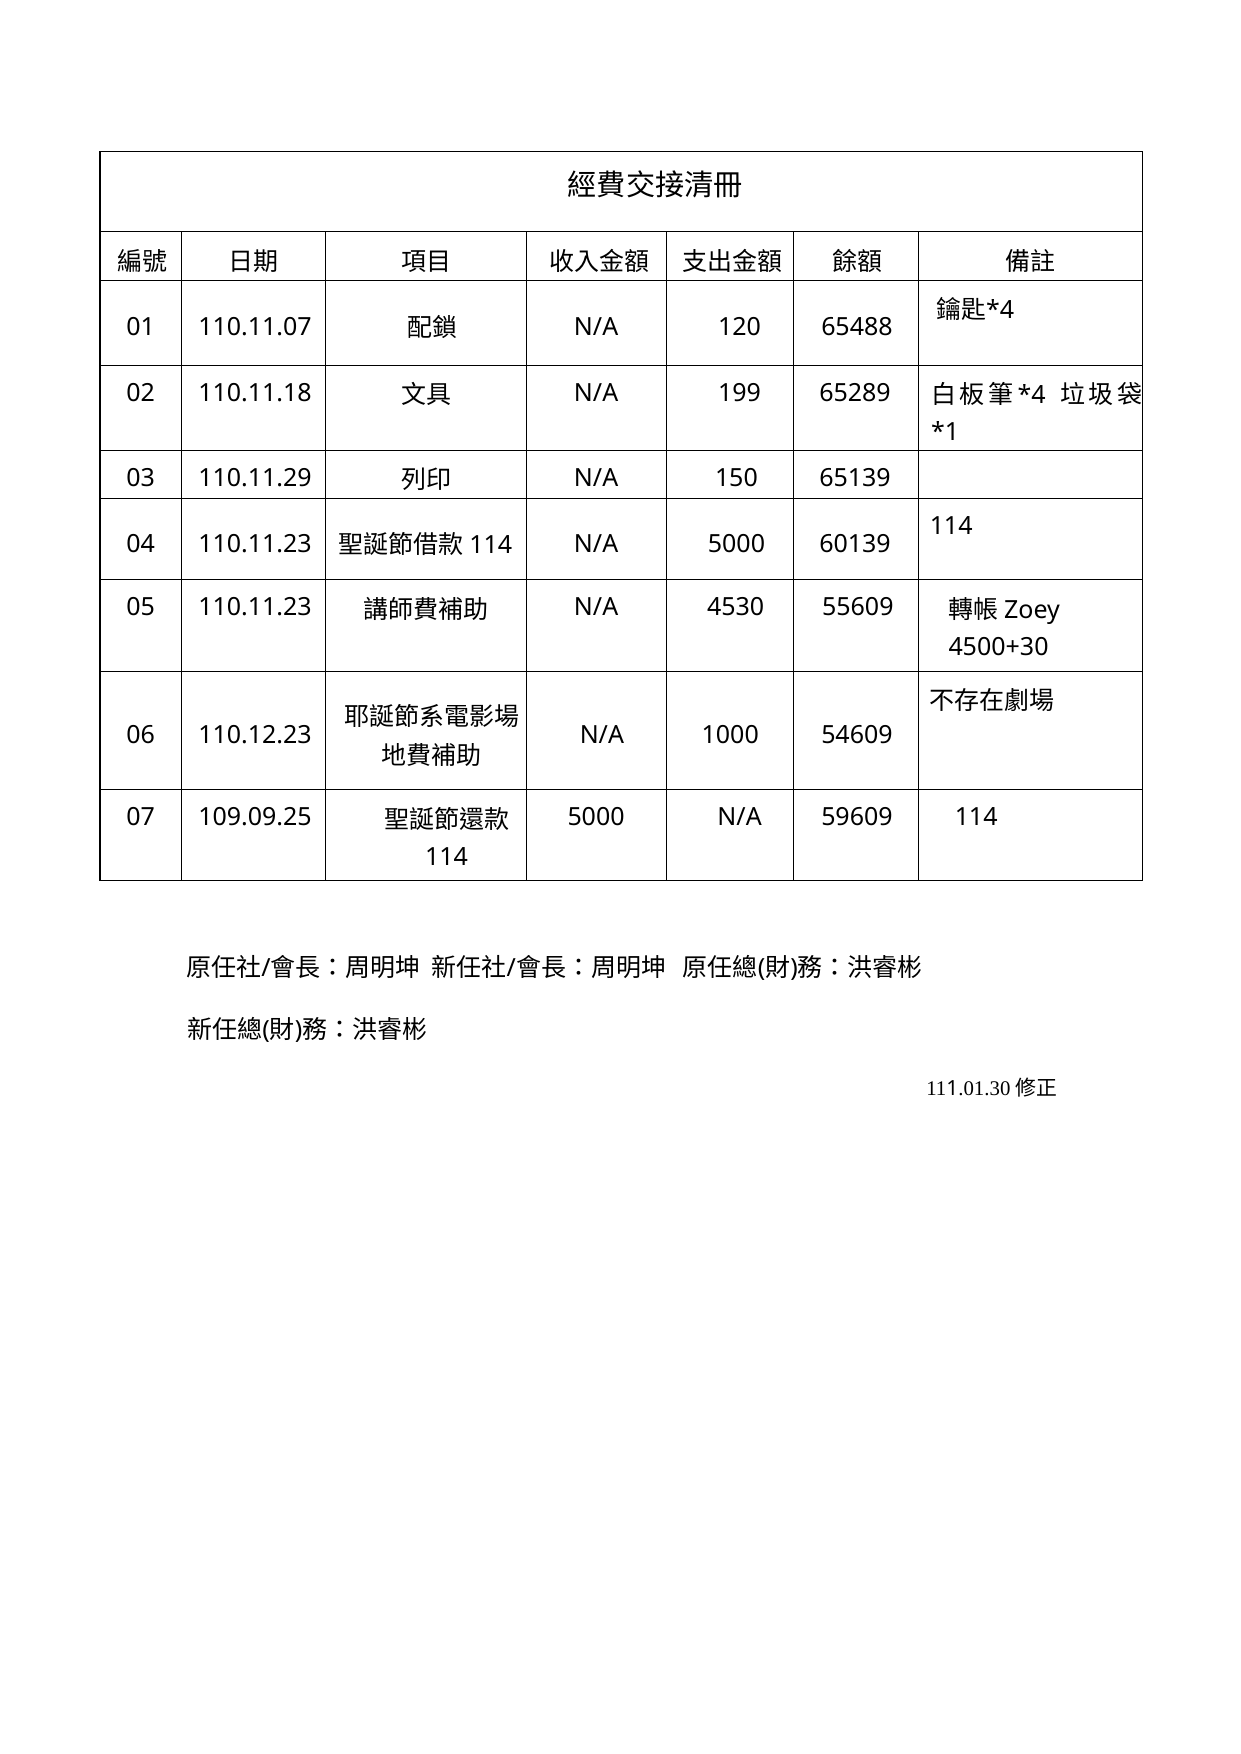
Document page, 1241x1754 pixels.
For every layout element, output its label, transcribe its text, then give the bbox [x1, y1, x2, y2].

table_cell 60139 [794, 499, 918, 579]
table_header 經費交接清冊 [101, 152, 918, 231]
table_cell 備註 [919, 232, 1142, 279]
table_header [918, 152, 1142, 231]
text 111.01.30 修正 [187, 1071, 1057, 1101]
table_cell 5000 [527, 790, 666, 880]
table_cell 54609 [794, 672, 918, 789]
table_cell N/A [527, 281, 666, 364]
table_cell 55609 [794, 580, 918, 671]
table_cell 110.11.23 [182, 580, 325, 671]
table_cell N/A [527, 672, 666, 789]
table_cell 59609 [794, 790, 918, 880]
table_cell 150 [667, 451, 793, 498]
table_cell 列印 [326, 451, 526, 498]
table_cell 07 [101, 790, 181, 880]
table_cell N/A [527, 580, 666, 671]
table_cell [919, 451, 1142, 498]
table_cell 鑰匙*4 [919, 281, 1142, 364]
table_cell 日期 [182, 232, 325, 279]
table_cell 聖誕節借款 114 [326, 499, 526, 579]
table_cell N/A [667, 790, 793, 880]
table_cell 110.11.07 [182, 281, 325, 364]
table_cell 114 [919, 499, 1142, 579]
table_cell 4530 [667, 580, 793, 671]
table_cell 收入金額 [527, 232, 666, 279]
table_cell 06 [101, 672, 181, 789]
table_cell 02 [101, 366, 181, 450]
table_cell 01 [101, 281, 181, 364]
table_cell 5000 [667, 499, 793, 579]
table_cell 65139 [794, 451, 918, 498]
table_cell 耶誕節系電影場地費補助 [326, 672, 526, 789]
table_cell 文具 [326, 366, 526, 450]
table_cell 不存在劇場 [919, 672, 1142, 789]
table_cell 轉帳 Zoey 4500+30 [919, 580, 1142, 671]
table_cell 編號 [101, 232, 181, 279]
table_cell 1000 [667, 672, 793, 789]
table_cell 110.11.18 [182, 366, 325, 450]
table_cell 白板筆*4 垃圾袋*1 [919, 366, 1142, 450]
table_cell 120 [667, 281, 793, 364]
table_cell 110.11.23 [182, 499, 325, 579]
table_cell 聖誕節還款 114 [326, 790, 526, 880]
table_cell 109.09.25 [182, 790, 325, 880]
table_cell 項目 [326, 232, 526, 279]
table_cell N/A [527, 451, 666, 498]
table_cell 199 [667, 366, 793, 450]
table_cell 04 [101, 499, 181, 579]
table_cell 講師費補助 [326, 580, 526, 671]
table_cell N/A [527, 499, 666, 579]
table_cell 65488 [794, 281, 918, 364]
table_cell 支出金額 [667, 232, 793, 279]
table_cell 配鎖 [326, 281, 526, 364]
table_cell 110.12.23 [182, 672, 325, 789]
table_cell 03 [101, 451, 181, 498]
text 原任社/會長：周明坤 新任社/會長：周明坤 原任總(財)務：洪睿彬 新任總(財)務：洪睿彬 [186, 948, 938, 1045]
table_cell 114 [919, 790, 1142, 880]
table_cell N/A [527, 366, 666, 450]
table_cell 05 [101, 580, 181, 671]
table_cell 65289 [794, 366, 918, 450]
table_cell 110.11.29 [182, 451, 325, 498]
table_cell 餘額 [794, 232, 918, 279]
